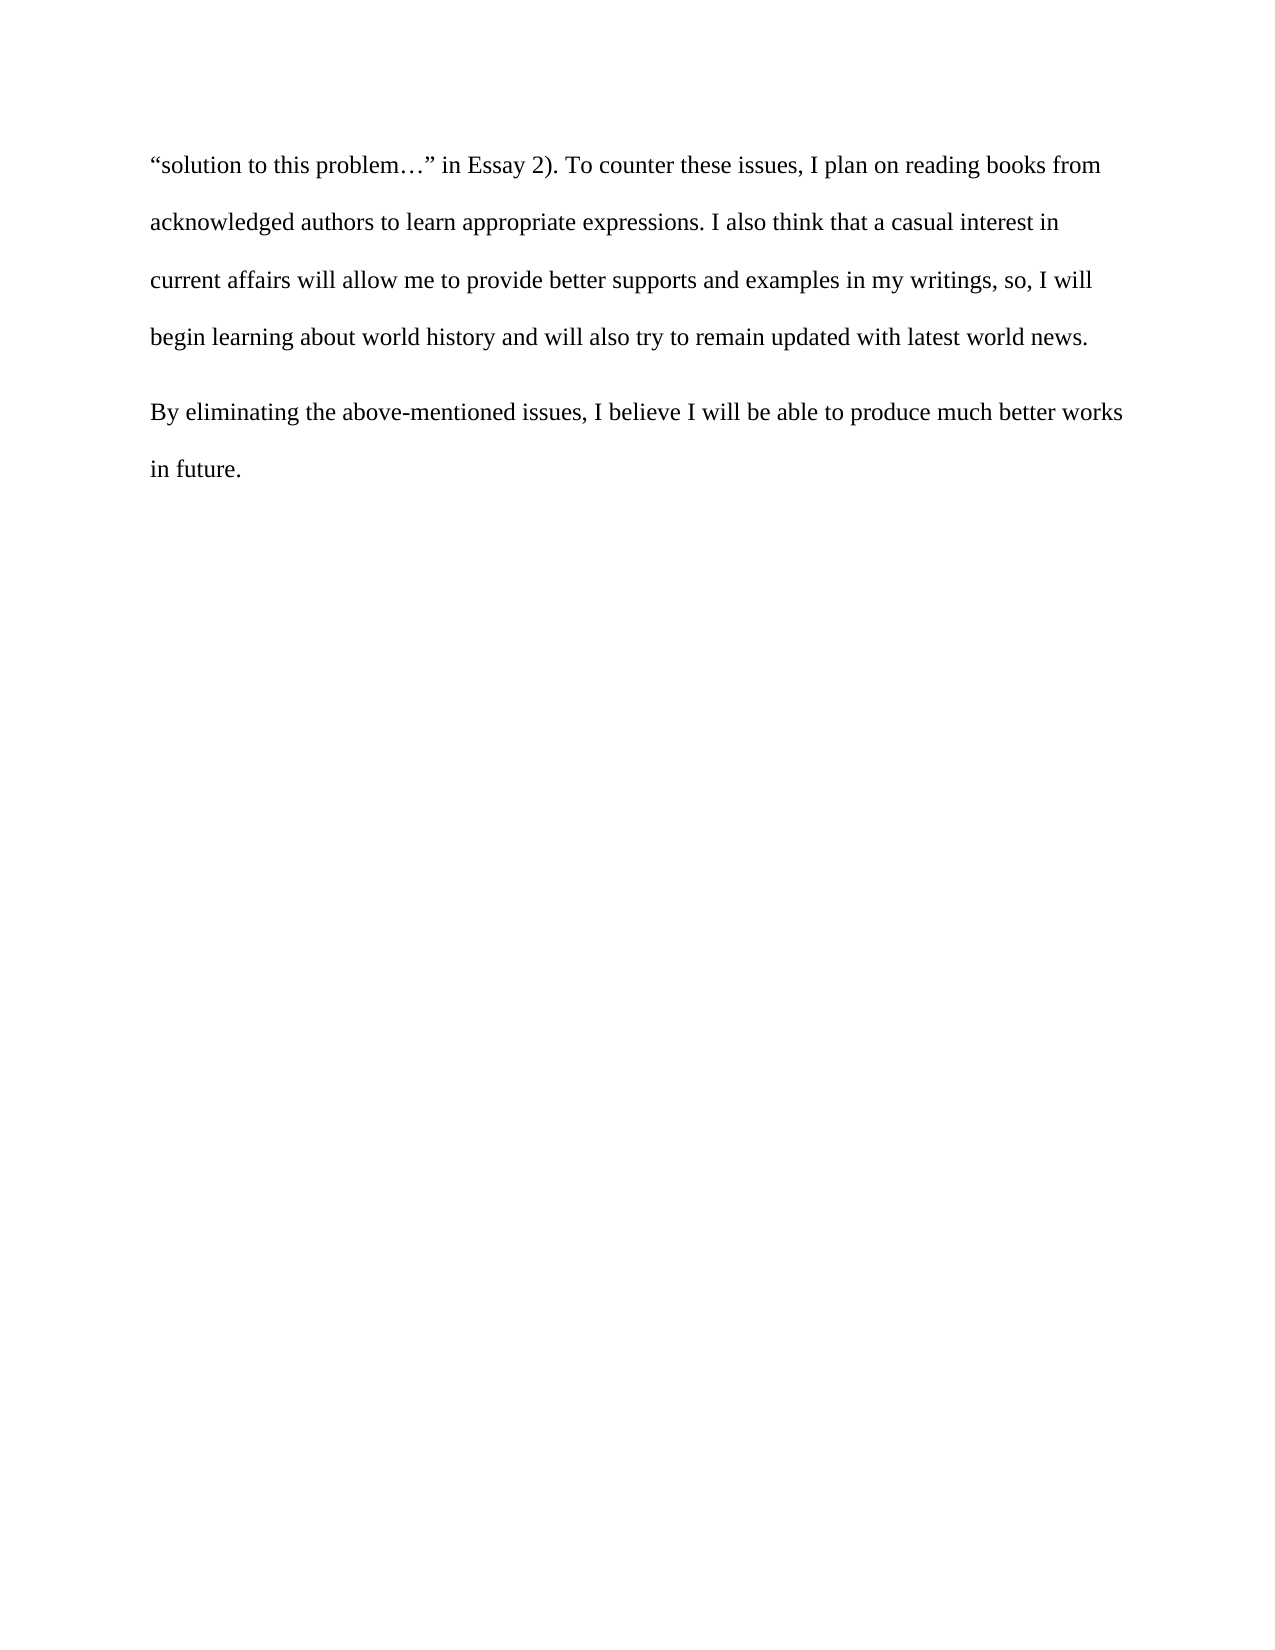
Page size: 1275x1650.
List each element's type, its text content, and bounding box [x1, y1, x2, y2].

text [150, 150, 1125, 351]
text By eliminating the above-mentioned issues, I believe I will be able to produce much better works in future. [150, 397, 1125, 483]
